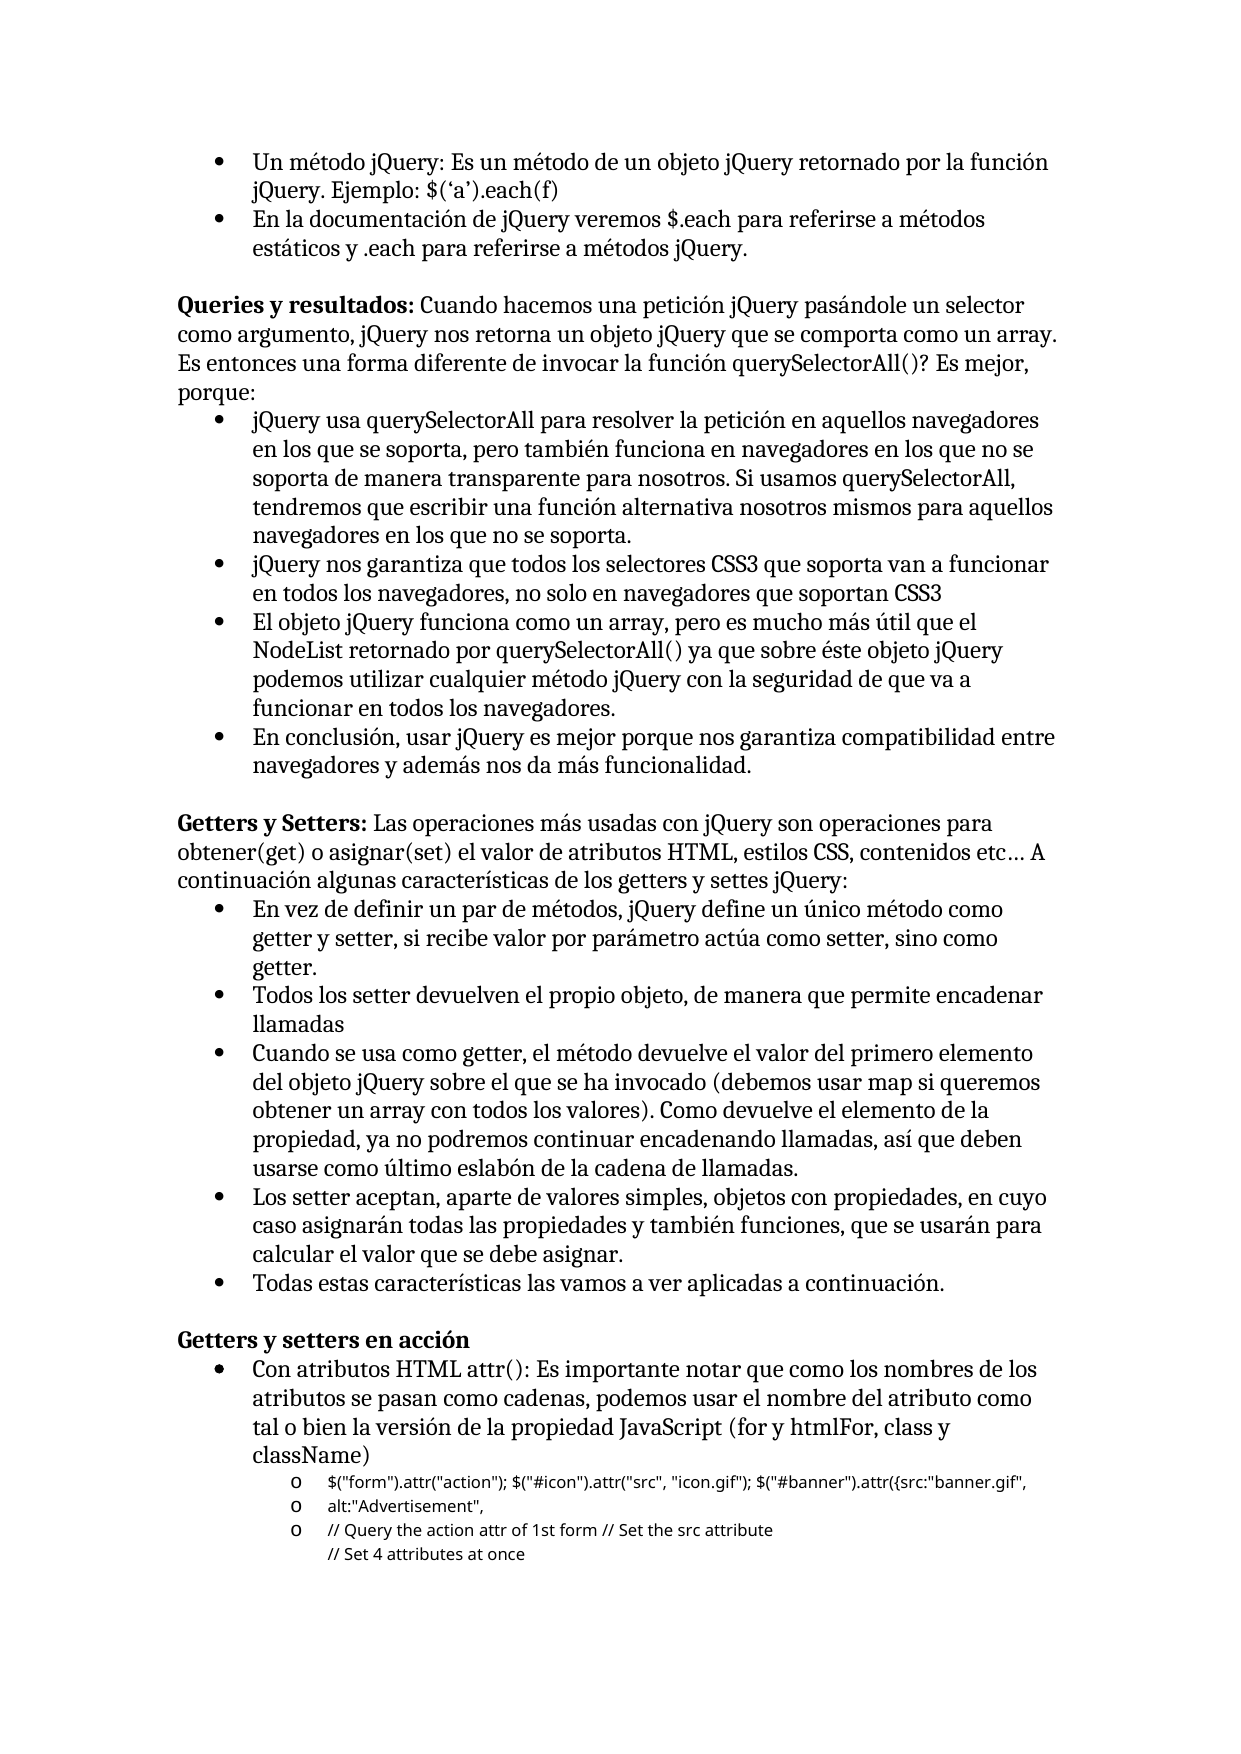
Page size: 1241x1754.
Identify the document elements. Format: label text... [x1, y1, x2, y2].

list Un método jQuery: Es un método de un objeto jQuery retornado por la función jQuery. Ejemplo: $(‘a’).each(f) [215, 148, 1063, 205]
text Getters y Setters: Las operaciones más usadas con jQuery son operaciones para obtener(get) o asignar(set) el valor de atributos HTML, estilos CSS, contenidos etc… A continuación algunas características de los getters y settes jQuery: [177, 809, 1063, 895]
list jQuery nos garantiza que todos los selectores CSS3 que soporta van a funcionar en todos los navegadores, no solo en navegadores que soportan CSS3 [215, 550, 1063, 608]
text Getters y setters en acción [177, 1326, 1063, 1355]
list Con atributos HTML attr(): Es importante notar que como los nombres de los atributos se pasan como cadenas, podemos usar el nombre del atributo como tal o bien la versión de la propiedad JavaScript (for y htmlFor, class y className) [215, 1355, 1063, 1470]
list $("form").attr("action"); $("#icon").attr("src", "icon.gif"); $("#banner").attr({src:"banner.gif", [290, 1470, 1063, 1494]
list jQuery usa querySelectorAll para resolver la petición en aquellos navegadores en los que se soporta, pero también funciona en navegadores en los que no se soporta de manera transparente para nosotros. Si usamos querySelectorAll, tendremos que escribir una función alternativa nosotros mismos para aquellos navegadores en los que no se soporta. [215, 406, 1063, 550]
list Cuando se usa como getter, el método devuelve el valor del primero elemento del objeto jQuery sobre el que se ha invocado (debemos usar map si queremos obtener un array con todos los valores). Como devuelve el elemento de la propiedad, ya no podremos continuar encadenando llamadas, así que deben usarse como último eslabón de la cadena de llamadas. [215, 1039, 1063, 1183]
list Los setter aceptan, aparte de valores simples, objetos con propiedades, en cuyo caso asignarán todas las propiedades y también funciones, que se usarán para calcular el valor que se debe asignar. [215, 1183, 1063, 1269]
list Todos los setter devuelven el propio objeto, de manera que permite encadenar llamadas [215, 981, 1063, 1039]
list En vez de definir un par de métodos, jQuery define un único método como getter y setter, si recibe valor por parámetro actúa como setter, sino como getter. [215, 895, 1063, 981]
list Todas estas características las vamos a ver aplicadas a continuación. [215, 1269, 1063, 1298]
list alt:"Advertisement", [290, 1494, 1063, 1519]
list El objeto jQuery funciona como un array, pero es mucho más útil que el NodeList retornado por querySelectorAll() ya que sobre éste objeto jQuery podemos utilizar cualquier método jQuery con la seguridad de que va a funcionar en todos los navegadores. [215, 608, 1063, 723]
text Queries y resultados: Cuando hacemos una petición jQuery pasándole un selector como argumento, jQuery nos retorna un objeto jQuery que se comporta como un array. Es entonces una forma diferente de invocar la función querySelectorAll()? Es mejor, porque: [177, 291, 1063, 406]
list En conclusión, usar jQuery es mejor porque nos garantiza compatibilidad entre navegadores y además nos da más funcionalidad. [215, 723, 1063, 780]
list En la documentación de jQuery veremos $.each para referirse a métodos estáticos y .each para referirse a métodos jQuery. [215, 205, 1063, 263]
list // Query the action attr of 1st form // Set the src attribute // Set 4 attributes at once [290, 1519, 1063, 1566]
